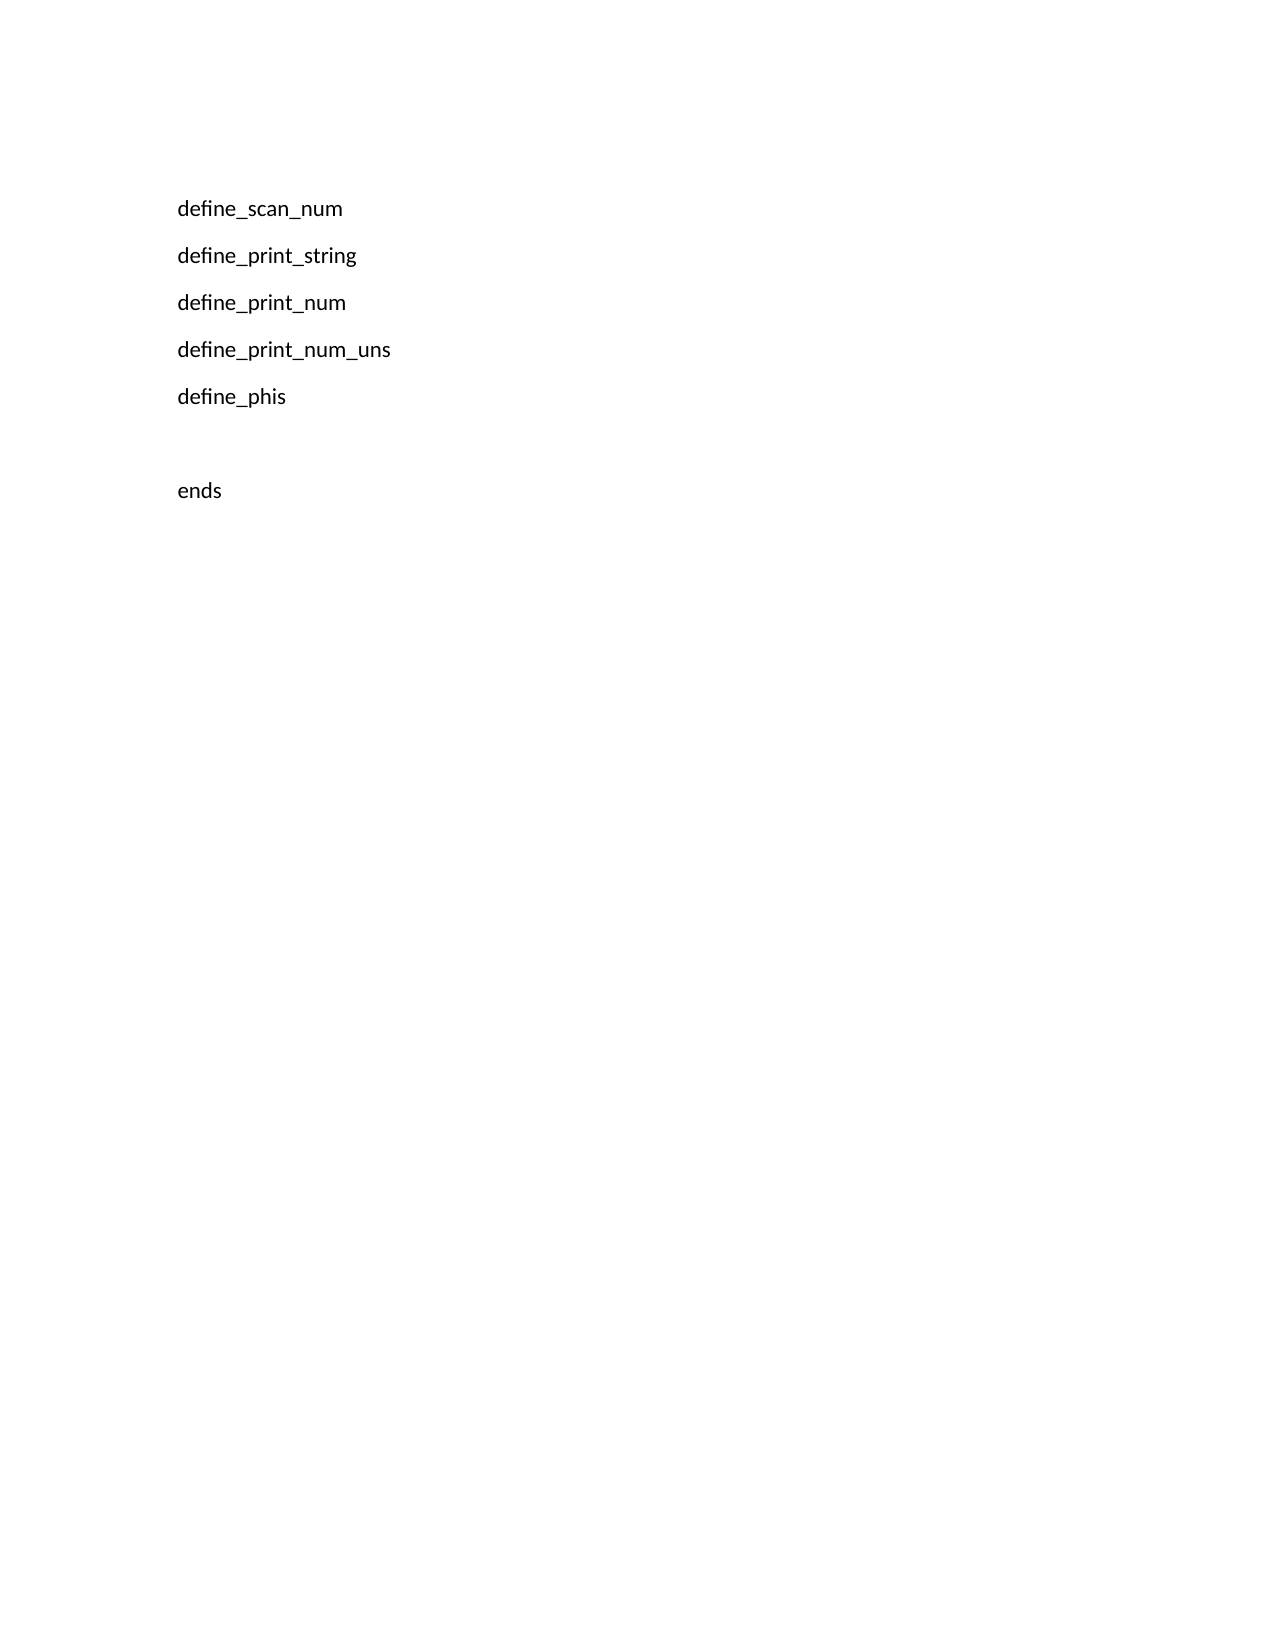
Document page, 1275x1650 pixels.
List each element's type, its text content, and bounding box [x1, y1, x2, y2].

text define_print_num_uns [177, 335, 1098, 363]
text ends [177, 476, 1098, 504]
text define_scan_num [177, 194, 1098, 222]
text define_phis [177, 382, 1098, 410]
text define_print_string [177, 241, 1098, 269]
text define_print_num [177, 288, 1098, 316]
